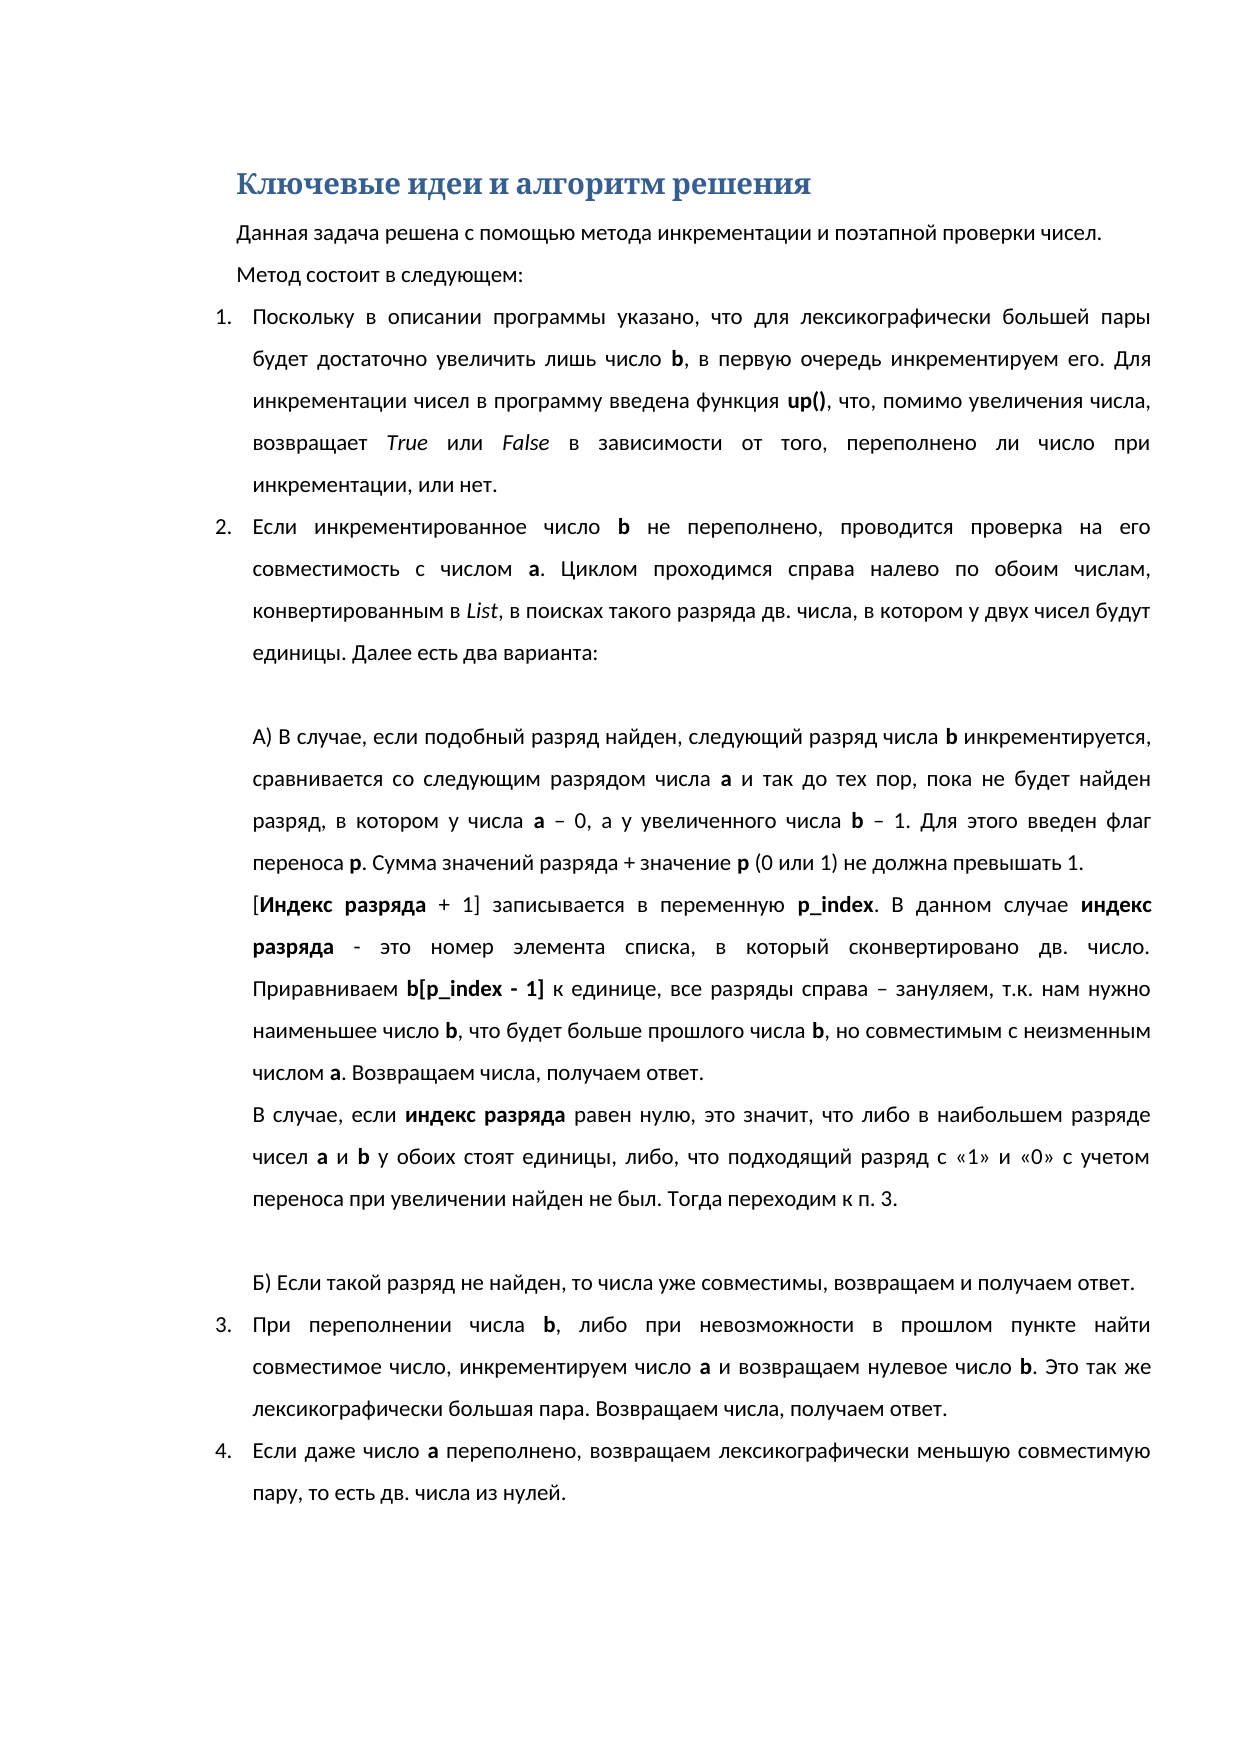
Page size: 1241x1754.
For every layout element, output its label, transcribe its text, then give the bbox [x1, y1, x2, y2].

list [Индекс разряда + 1] записывается в переменную p_index. В данном случае индекс разряда - это номер элемента списка, в который сконвертировано дв. число. Приравниваем b[p_index - 1] к единице, все разряды справа – зануляем, т.к. нам нужно наименьшее число b, что будет больше прошлого числа b, но совместимым с неизменным числом a. Возвращаем числа, получаем ответ. [252, 890, 1152, 1086]
text Метод состоит в следующем: [177, 260, 1152, 288]
subtitle Ключевые идеи и алгоритм решения [177, 168, 1152, 202]
text Данная задача решена с помощью метода инкрементации и поэтапной проверки чисел. [177, 218, 1152, 246]
list Если инкрементированное число b не переполнено, проводится проверка на его совместимость с числом a. Циклом проходимся справа налево по обоим числам, конвертированным в List, в поисках такого разряда дв. числа, в котором у двух чисел будут единицы. Далее есть два варианта: [215, 512, 1152, 666]
list Если даже число a переполнено, возвращаем лексикографически меньшую совместимую пару, то есть дв. числа из нулей. [215, 1436, 1152, 1506]
list А) В случае, если подобный разряд найден, следующий разряд числа b инкрементируется, сравнивается со следующим разрядом числа a и так до тех пор, пока не будет найден разряд, в котором у числа а – 0, а у увеличенного числа b – 1. Для этого введен флаг переноса p. Сумма значений разряда + значение p (0 или 1) не должна превышать 1. [252, 722, 1152, 876]
list В случае, если индекс разряда равен нулю, это значит, что либо в наибольшем разряде чисел a и b у обоих стоят единицы, либо, что подходящий разряд с «1» и «0» с учетом переноса при увеличении найден не был. Тогда переходим к п. 3. [252, 1100, 1152, 1212]
list Б) Если такой разряд не найден, то числа уже совместимы, возвращаем и получаем ответ. [252, 1268, 1152, 1296]
list Поскольку в описании программы указано, что для лексикографически большей пары будет достаточно увеличить лишь число b, в первую очередь инкрементируем его. Для инкрементации чисел в программу введена функция up(), что, помимо увеличения числа, возвращает True или False в зависимости от того, переполнено ли число при инкрементации, или нет. [215, 302, 1152, 498]
list При переполнении числа b, либо при невозможности в прошлом пункте найти совместимое число, инкрементируем число а и возвращаем нулевое число b. Это так же лексикографически большая пара. Возвращаем числа, получаем ответ. [215, 1310, 1152, 1422]
